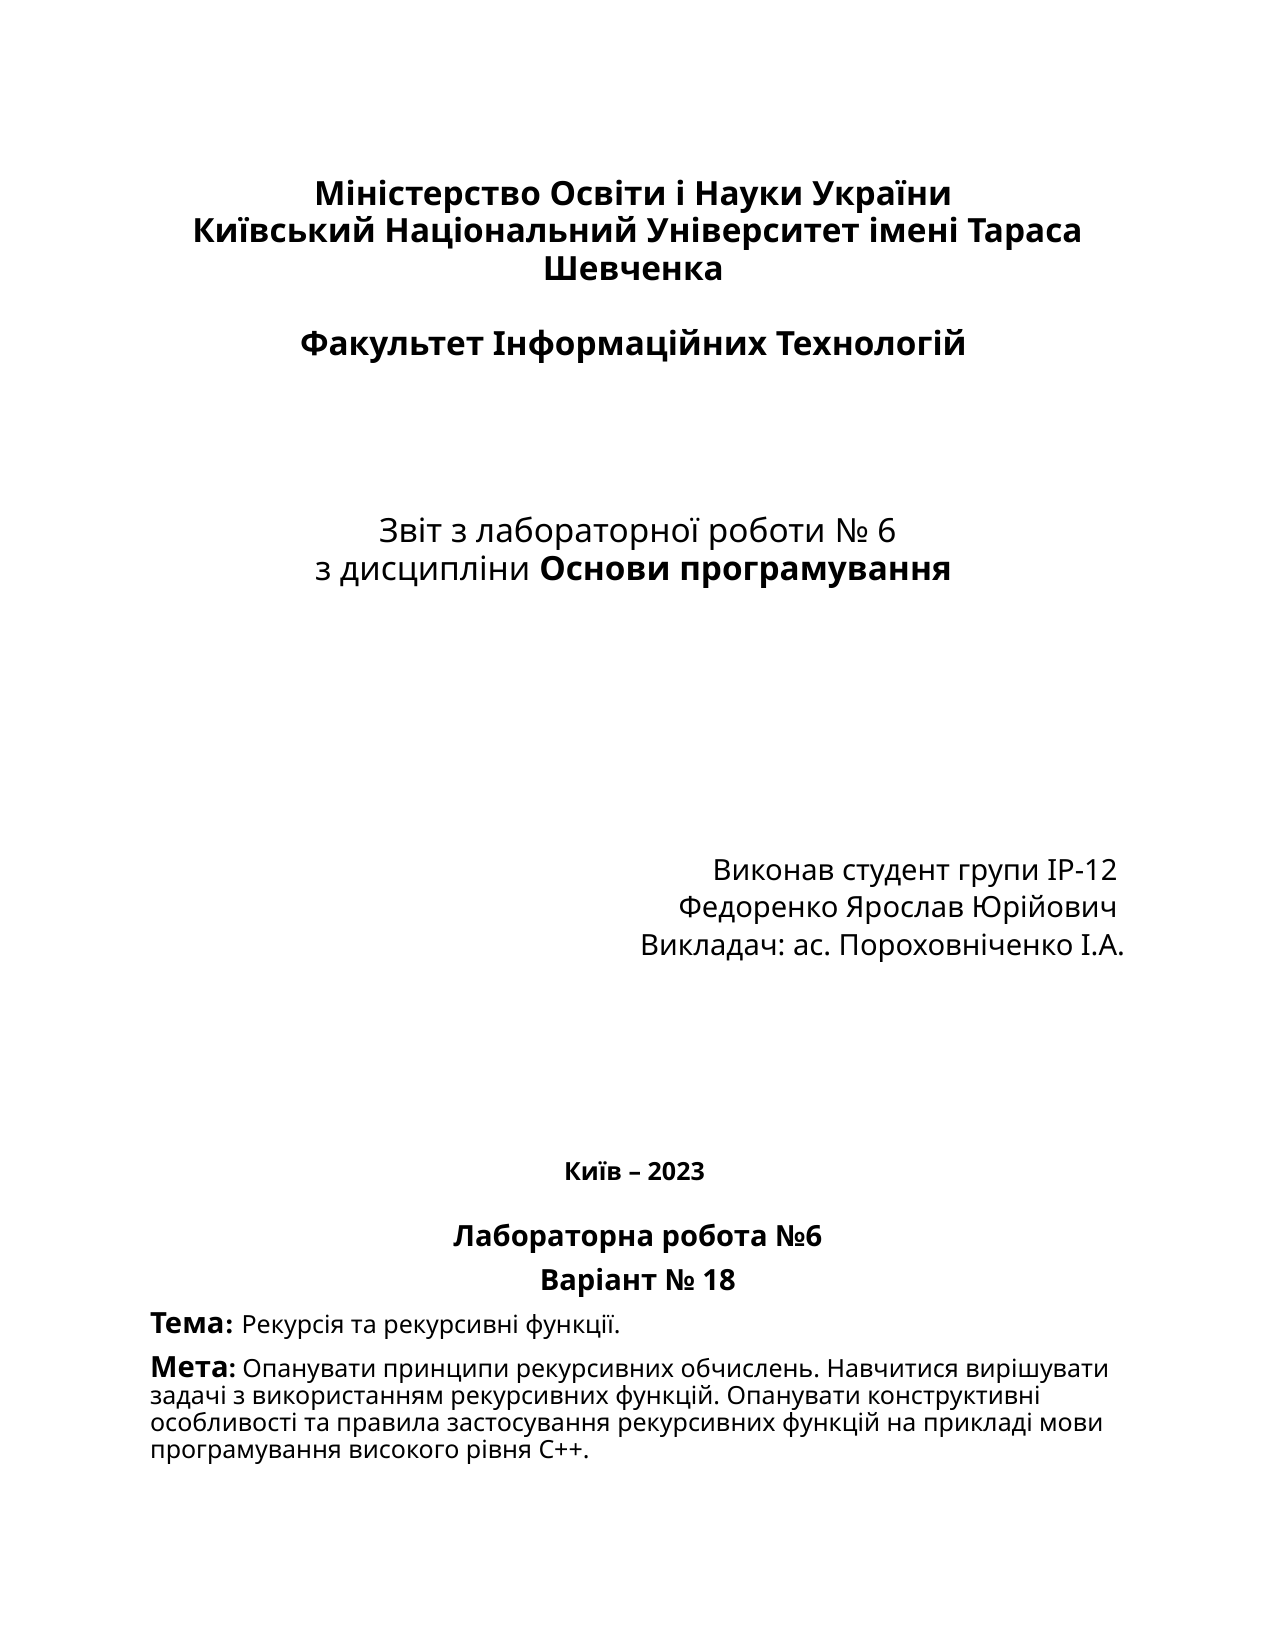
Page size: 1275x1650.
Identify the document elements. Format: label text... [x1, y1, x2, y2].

text Тема: Рекурсія та рекурсивні функції. [150, 1312, 1125, 1339]
text Звіт з лабораторної роботи № 6 [150, 512, 1125, 550]
text з дисципліни Основи програмування [150, 550, 1125, 587]
text Мета: Опанувати принципи рекурсивних обчислень. Навчитися вирішувати задачі з використанням рекурсивних функцій. Опанувати конструктивні особливості та правила застосування рекурсивних функцій на прикладі мови програмування високого рівня С++. [150, 1356, 1125, 1464]
text Київський Національний Університет імені Тараса Шевченка [150, 212, 1125, 287]
text Виконав студент групи ІР-12 [150, 850, 1125, 887]
text Факультет Інформаційних Технологій [150, 325, 1125, 362]
text Варіант № 18 [150, 1269, 1125, 1296]
text Київ – 2023 [150, 1150, 1125, 1187]
text Лабораторна робота №6 [150, 1225, 1125, 1252]
text Міністерство Освіти і Науки України [150, 175, 1125, 212]
text Федоренко Ярослав Юрійович [150, 887, 1125, 925]
text Викладач: ас. Пороховніченко І.А. [150, 925, 1125, 962]
